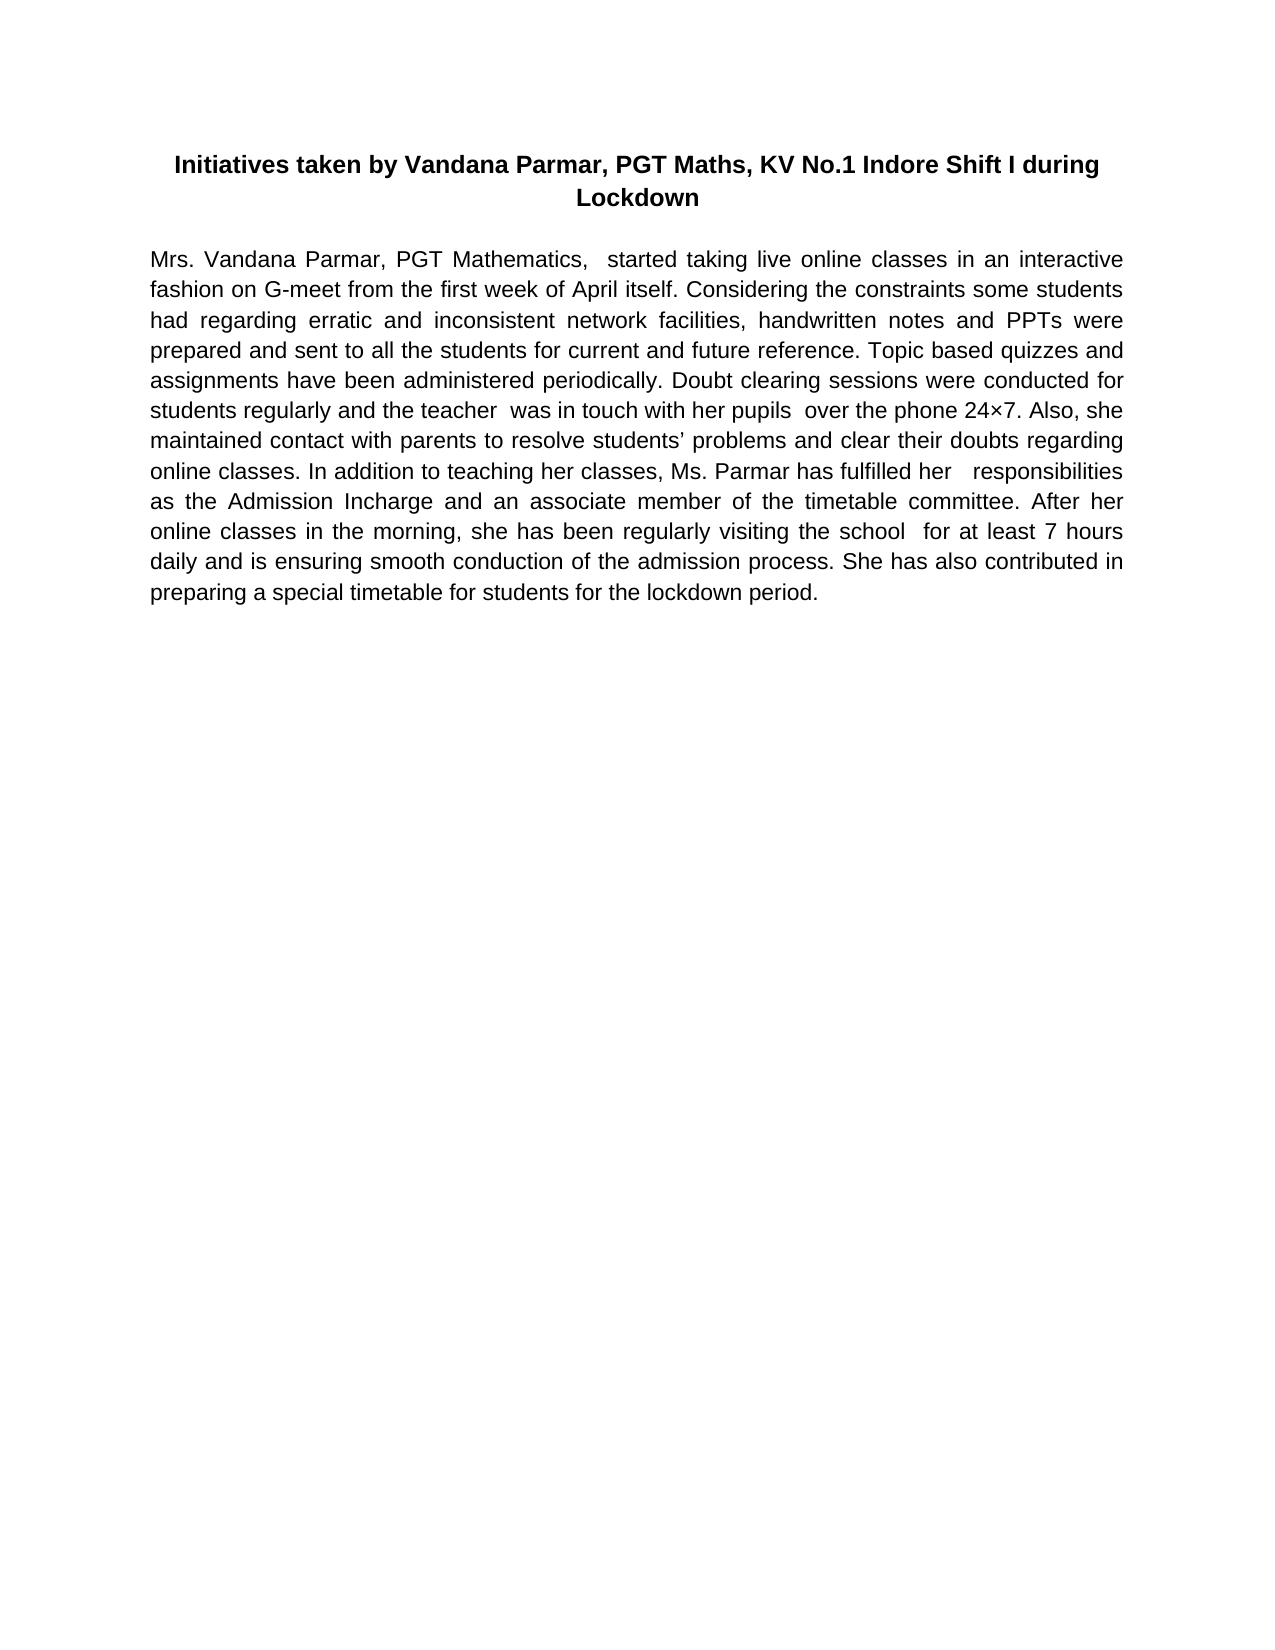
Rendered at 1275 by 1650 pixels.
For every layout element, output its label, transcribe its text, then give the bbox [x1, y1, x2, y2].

text Initiatives taken by Vandana Parmar, PGT Maths, KV No.1 Indore Shift I during Lockdown [150, 150, 1125, 212]
text Mrs. Vandana Parmar, PGT Mathematics, started taking live online classes in an interactive fashion on G-meet from the first week of April itself. Considering the constraints some students had regarding erratic and inconsistent network facilities, handwritten notes and PPTs were prepared and sent to all the students for current and future reference. Topic based quizzes and assignments have been administered periodically. Doubt clearing sessions were conducted for students regularly and the teacher was in touch with her pupils over the phone 24×7. Also, she maintained contact with parents to resolve students’ problems and clear their doubts regarding online classes. In addition to teaching her classes, Ms. Parmar has fulfilled her responsibilities as the Admission Incharge and an associate member of the timetable committee. After her online classes in the morning, she has been regularly visiting the school for at least 7 hours daily and is ensuring smooth conduction of the admission process. She has also contributed in preparing a special timetable for students for the lockdown period. [150, 246, 1125, 605]
